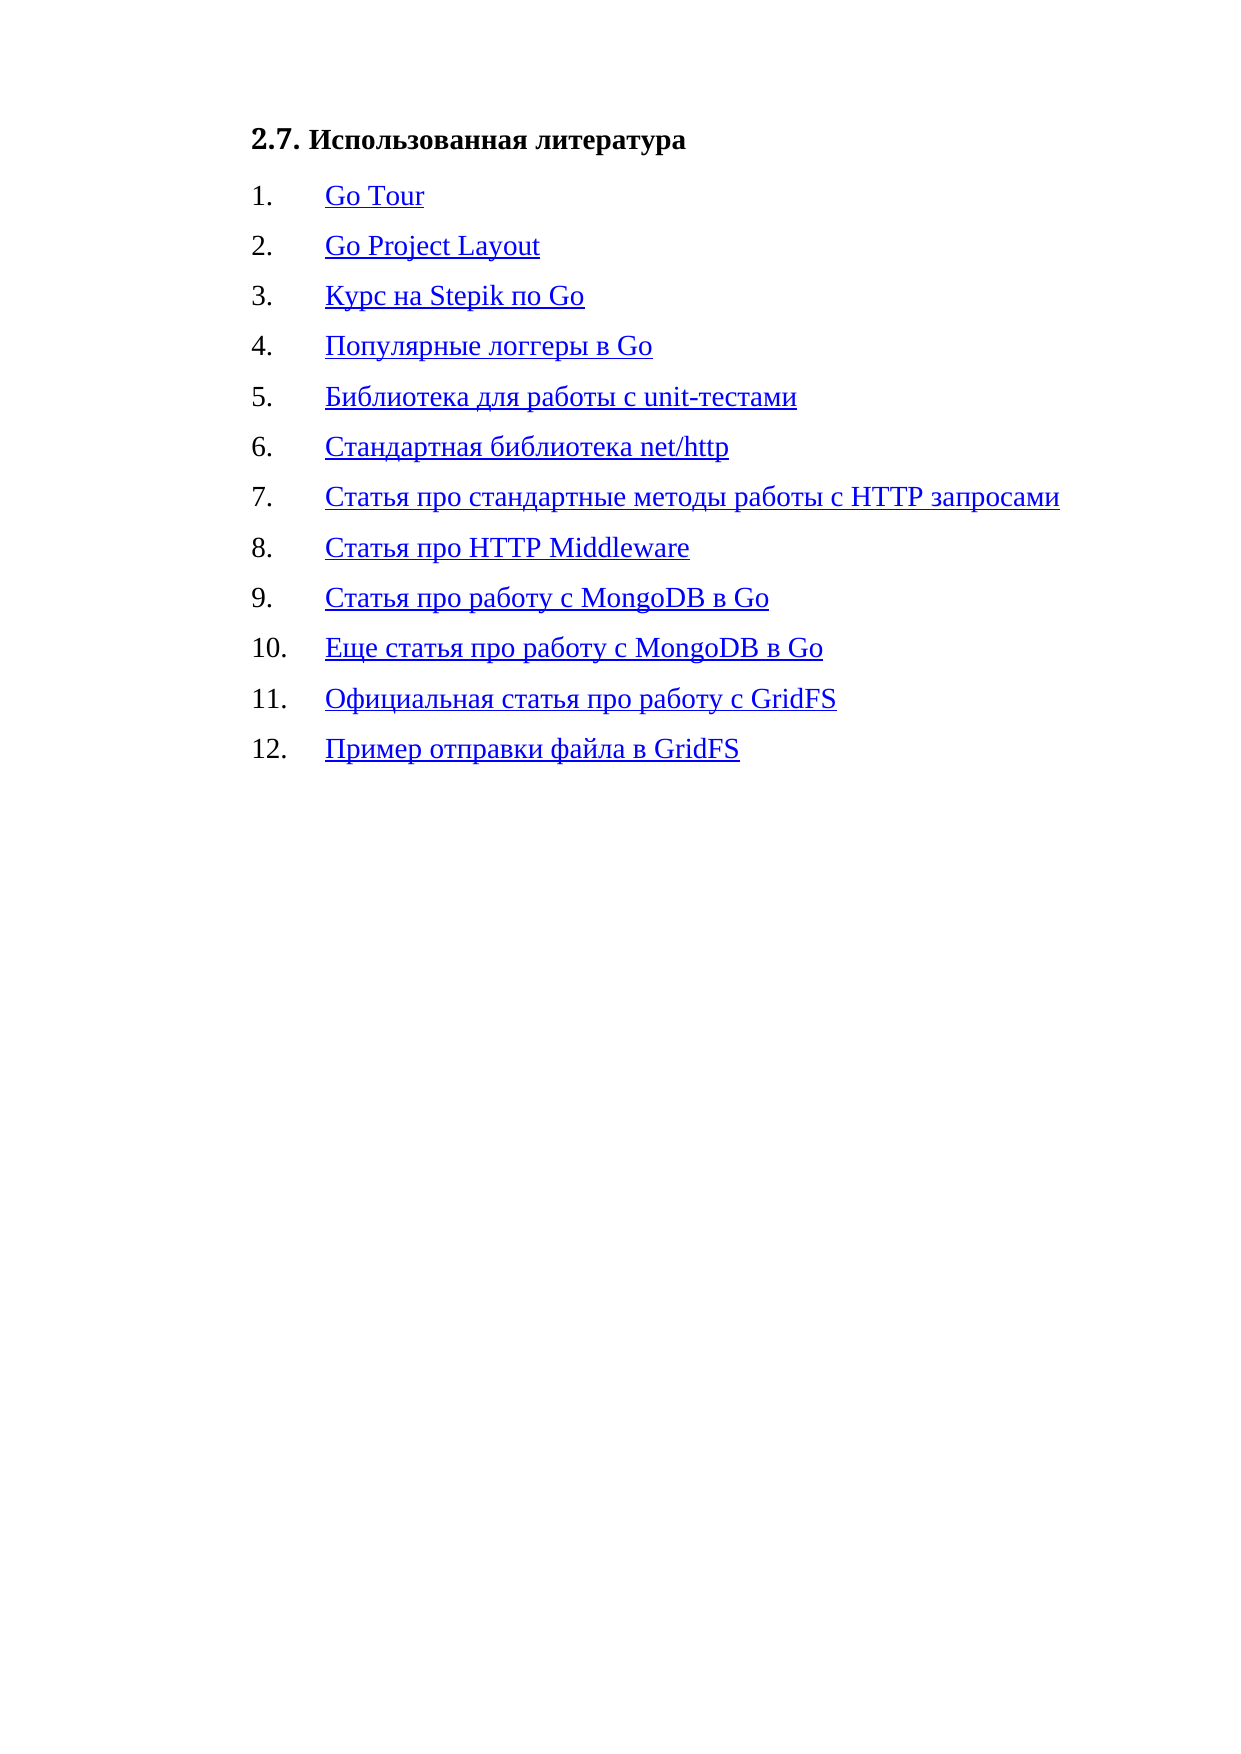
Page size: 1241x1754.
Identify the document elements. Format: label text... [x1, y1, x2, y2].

list Библиотека для работы с unit-тестами [177, 379, 1152, 412]
list Официальная статья про работу с GridFS [177, 681, 1152, 714]
list Go Tour [177, 178, 1152, 211]
list Популярные логгеры в Go [177, 328, 1152, 362]
list Курс на Stepik по Go [177, 278, 1152, 312]
list Пример отправки файла в GridFS [177, 731, 1152, 764]
list Статья про стандартные методы работы с HTTP запросами [177, 479, 1152, 513]
list Статья про работу с MongoDB в Go [177, 580, 1152, 614]
list Go Project Layout [177, 228, 1152, 261]
list Статья про HTTP Middleware [177, 530, 1152, 563]
list Стандартная библиотека net/http [177, 429, 1152, 463]
list Еще статья про работу с MongoDB в Go [177, 630, 1152, 664]
subtitle Использованная литература [236, 118, 1152, 158]
